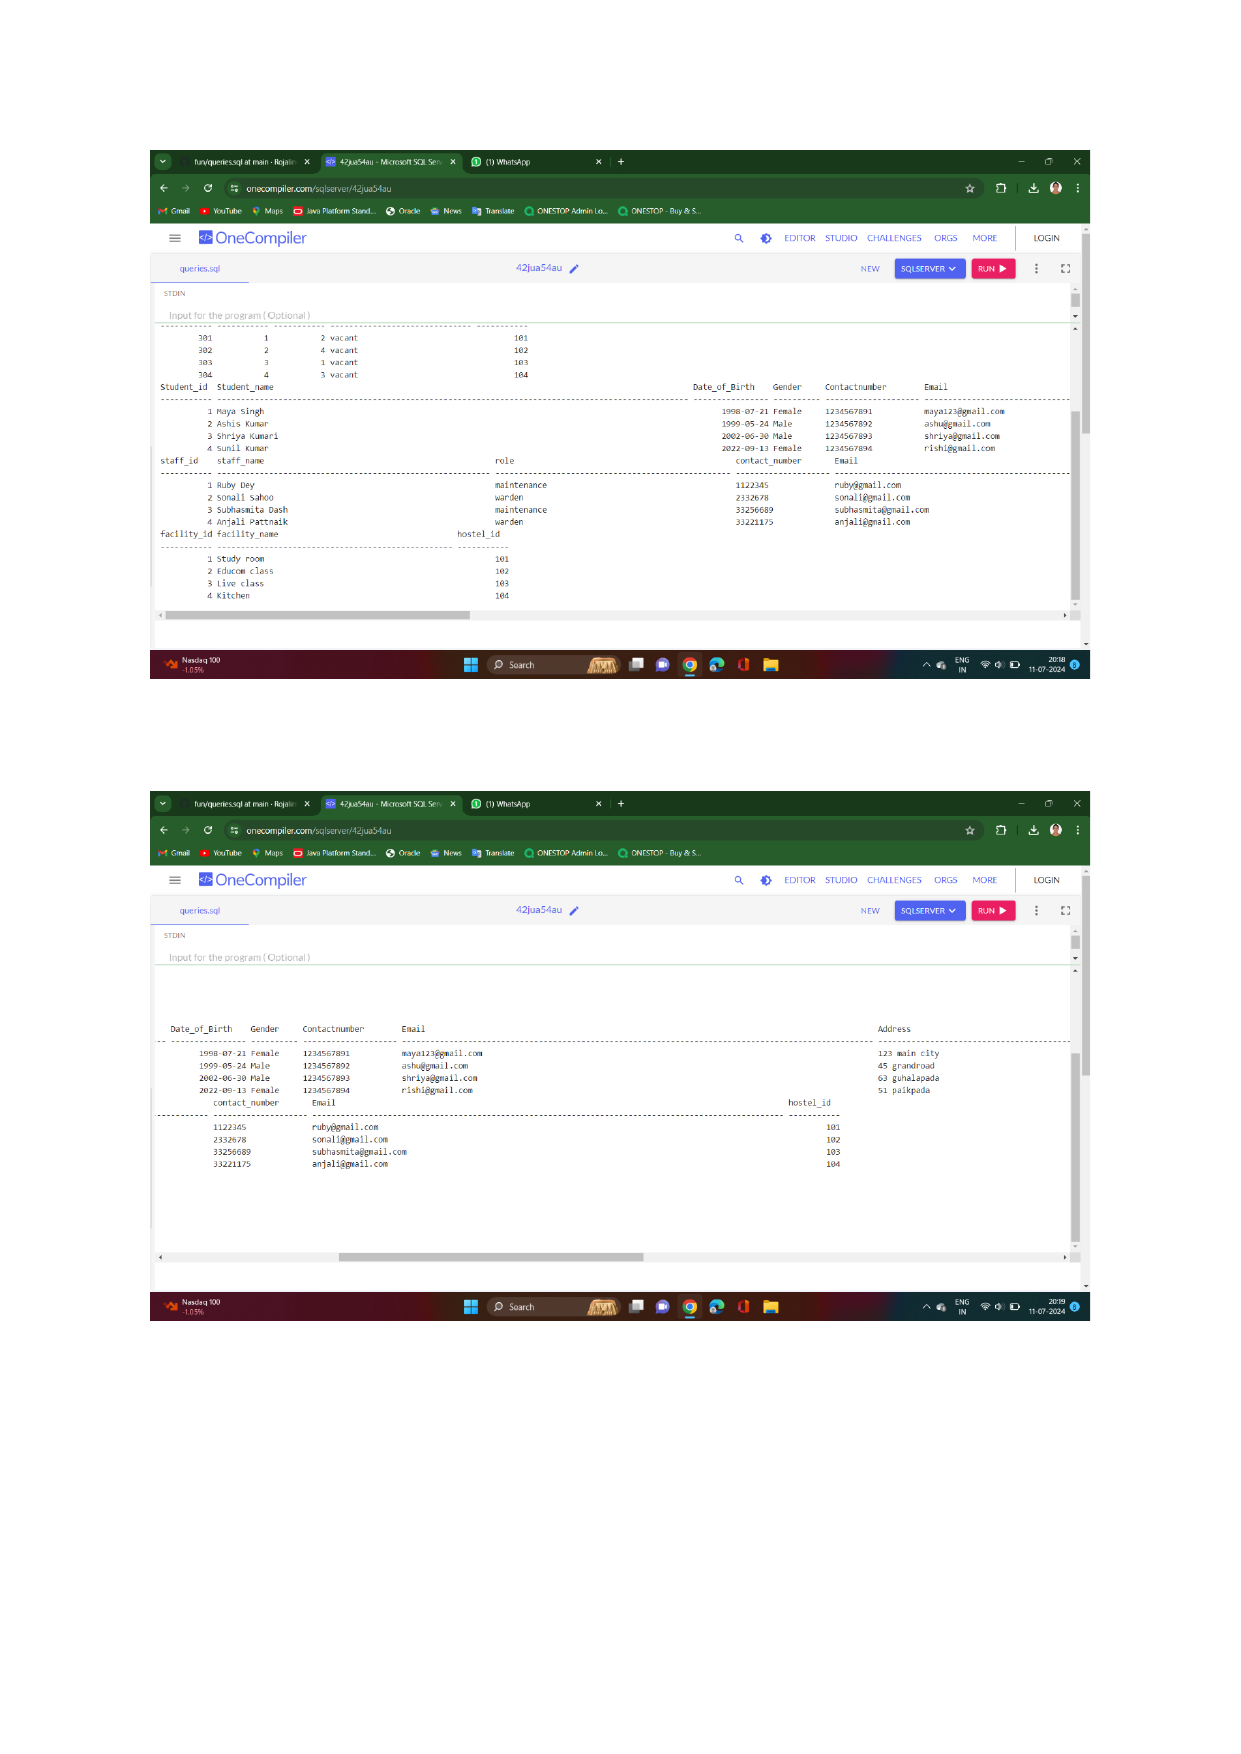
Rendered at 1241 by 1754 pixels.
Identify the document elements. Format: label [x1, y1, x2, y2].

picture [150, 791, 1091, 1321]
picture [150, 150, 1091, 679]
